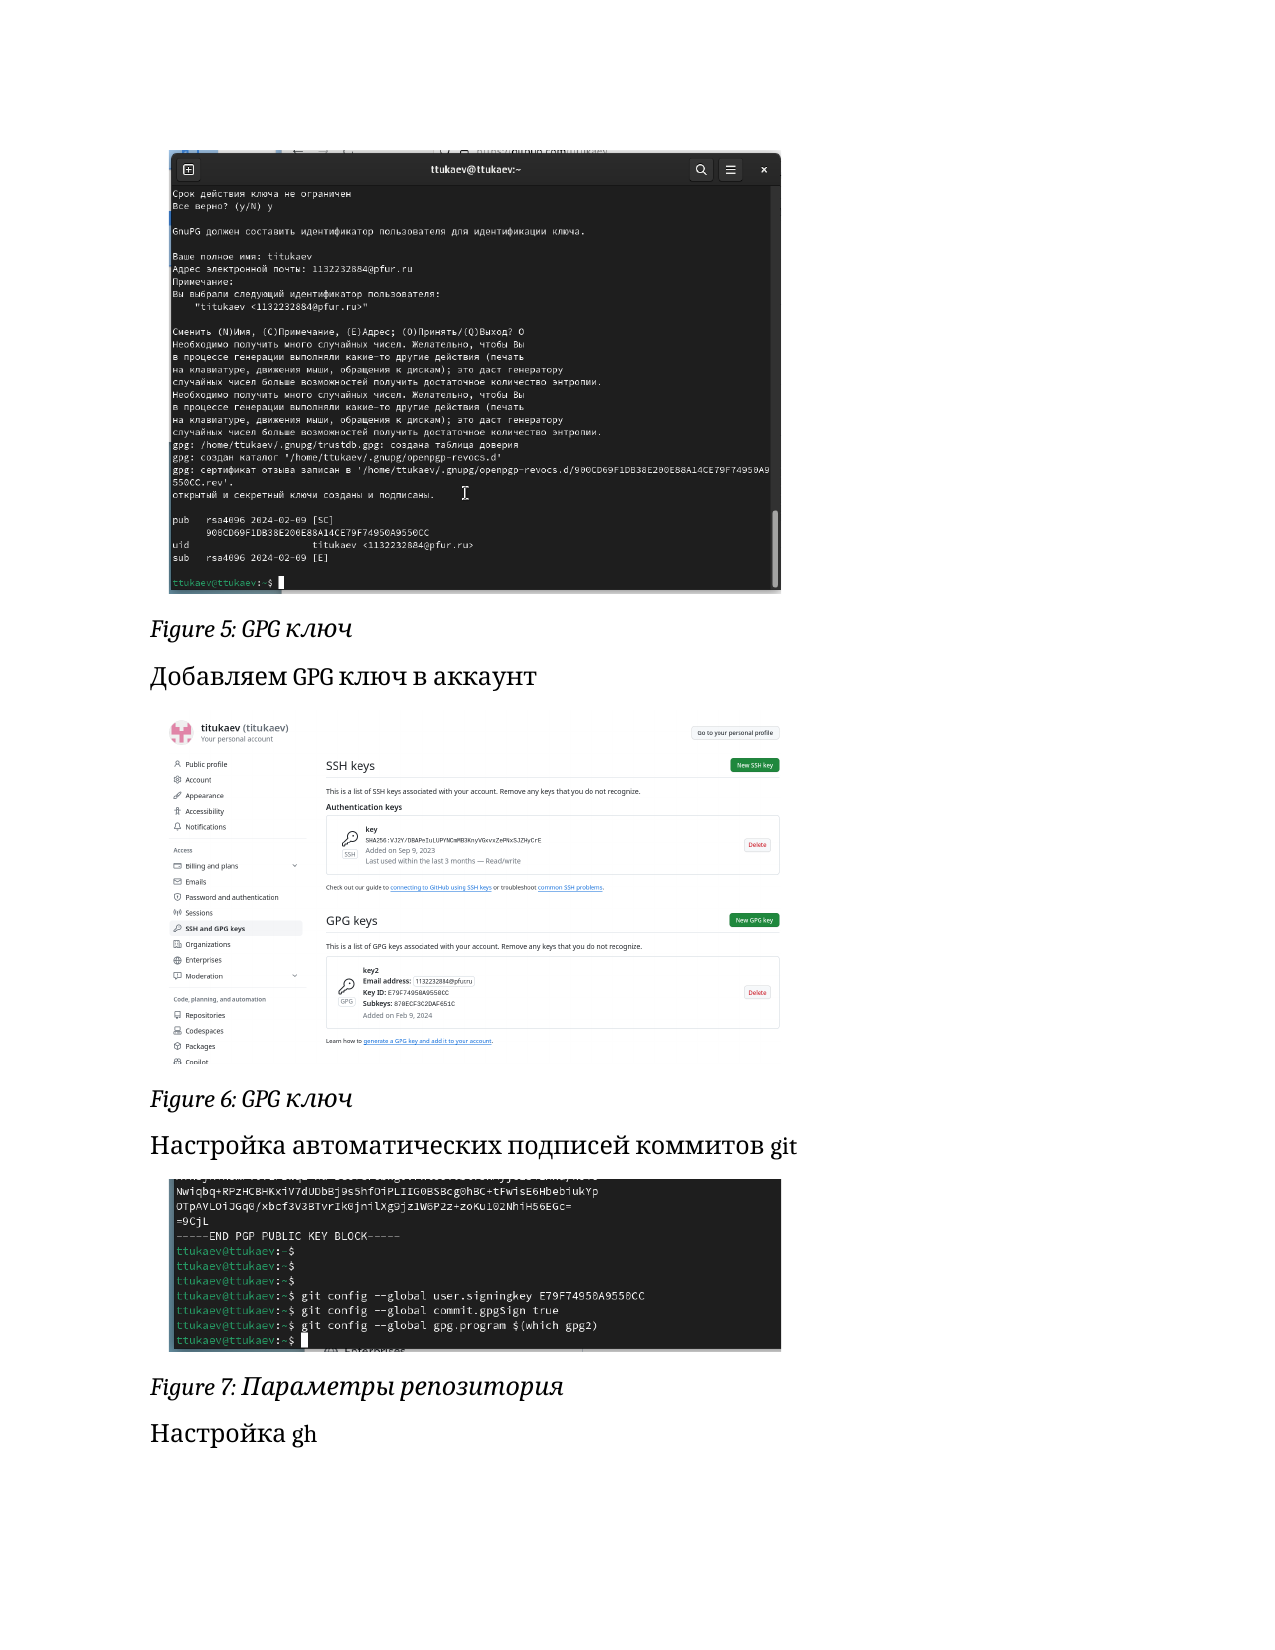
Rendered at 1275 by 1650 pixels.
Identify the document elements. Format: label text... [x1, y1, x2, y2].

picture [168, 710, 782, 1064]
picture [168, 1179, 782, 1352]
text Figure 5: GPG ключ [150, 615, 1125, 644]
text Добавляем GPG ключ в аккаунт [150, 662, 1125, 691]
text Настройка автоматических подписей коммитов git [150, 1132, 1125, 1161]
text Figure 7: Параметры репозитория [150, 1372, 1125, 1401]
picture [168, 150, 782, 594]
text Настройка gh [150, 1420, 1125, 1449]
text Figure 6: GPG ключ [150, 1084, 1125, 1113]
